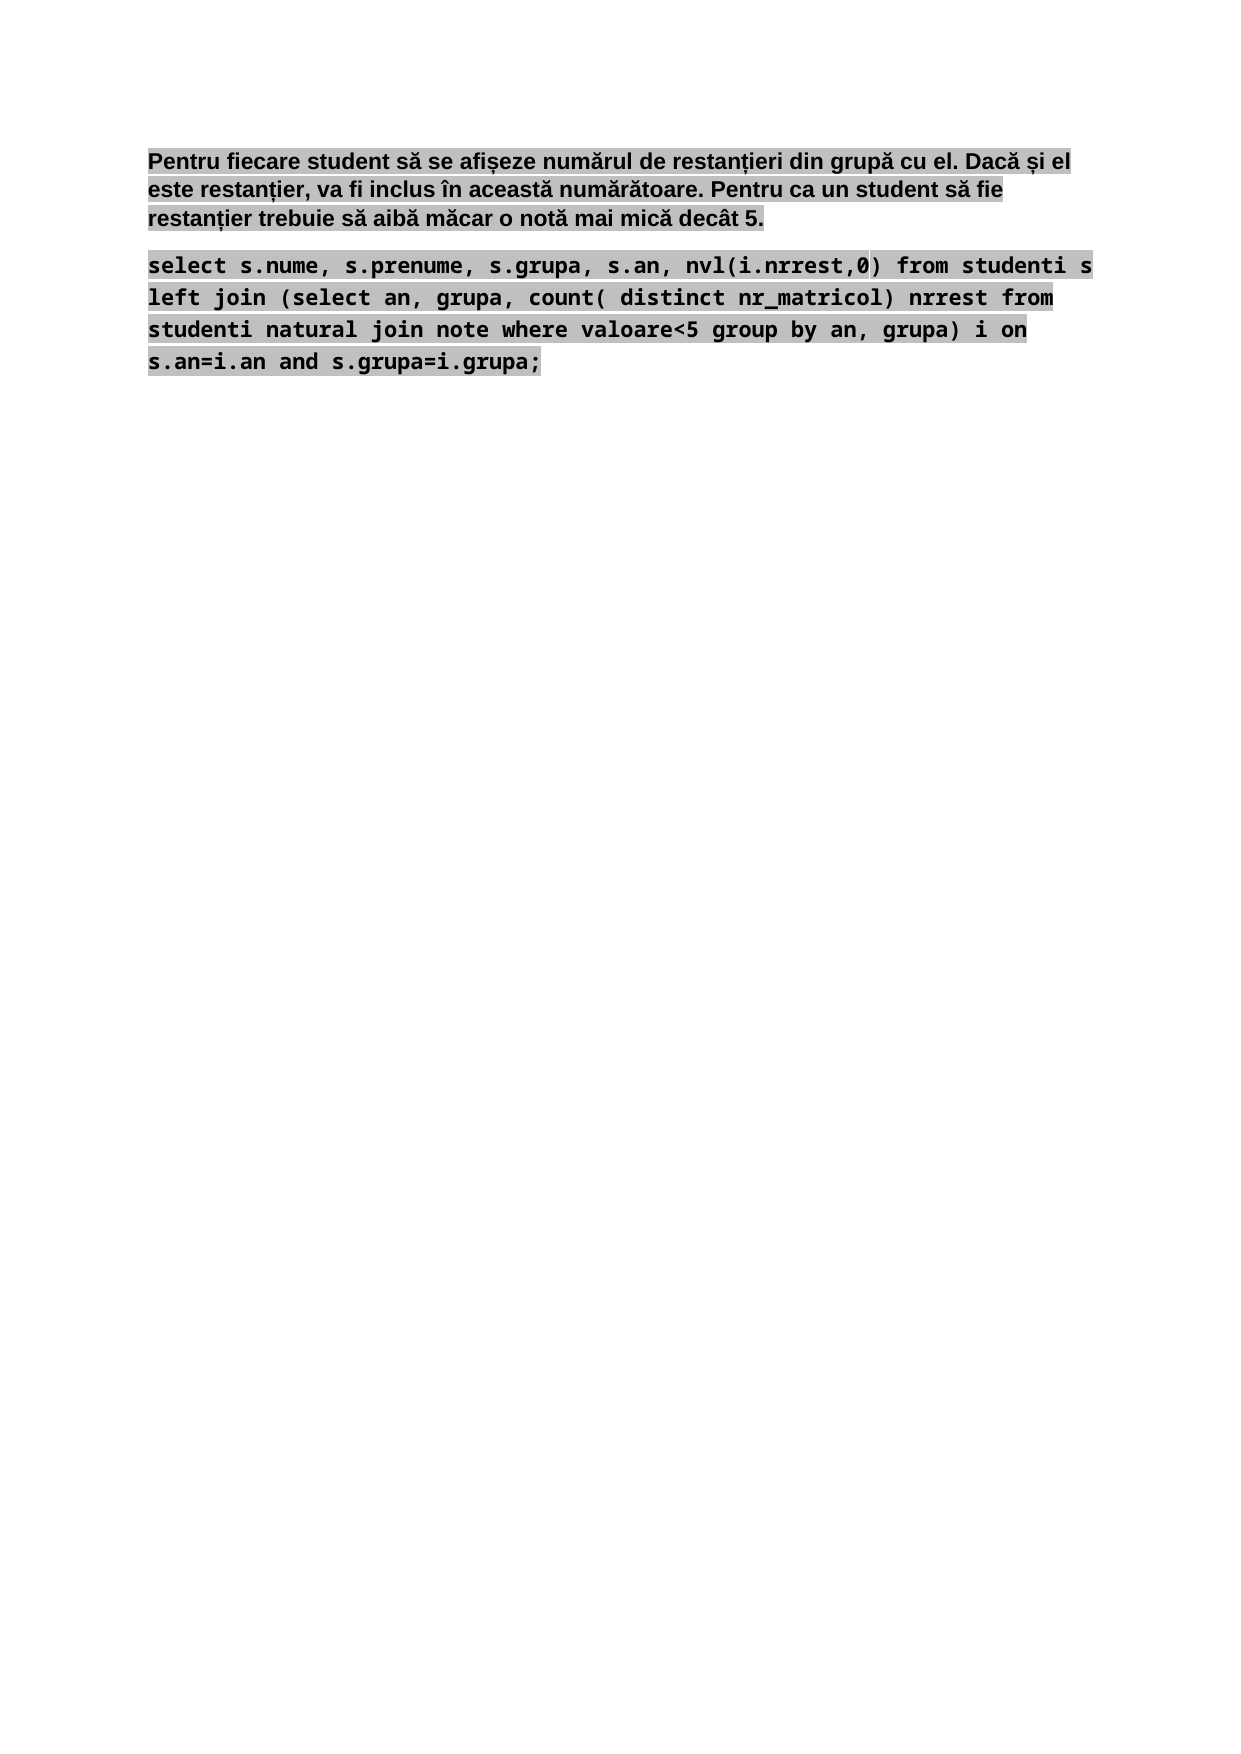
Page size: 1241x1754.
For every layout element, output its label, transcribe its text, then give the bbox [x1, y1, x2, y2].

text select s.nume, s.prenume, s.grupa, s.an, nvl(i.nrrest,0) from studenti s left join (select an, grupa, count( distinct nr_matricol) nrrest from studenti natural join note where valoare<5 group by an, grupa) i on s.an=i.an and s.grupa=i.grupa; [148, 249, 1093, 376]
text Pentru fiecare student să se afișeze numărul de restanțieri din grupă cu el. Dacă și el este restanțier, va fi inclus în această numărătoare. Pentru ca un student să fie restanțier trebuie să aibă măcar o notă mai mică decât 5. [148, 148, 1093, 231]
